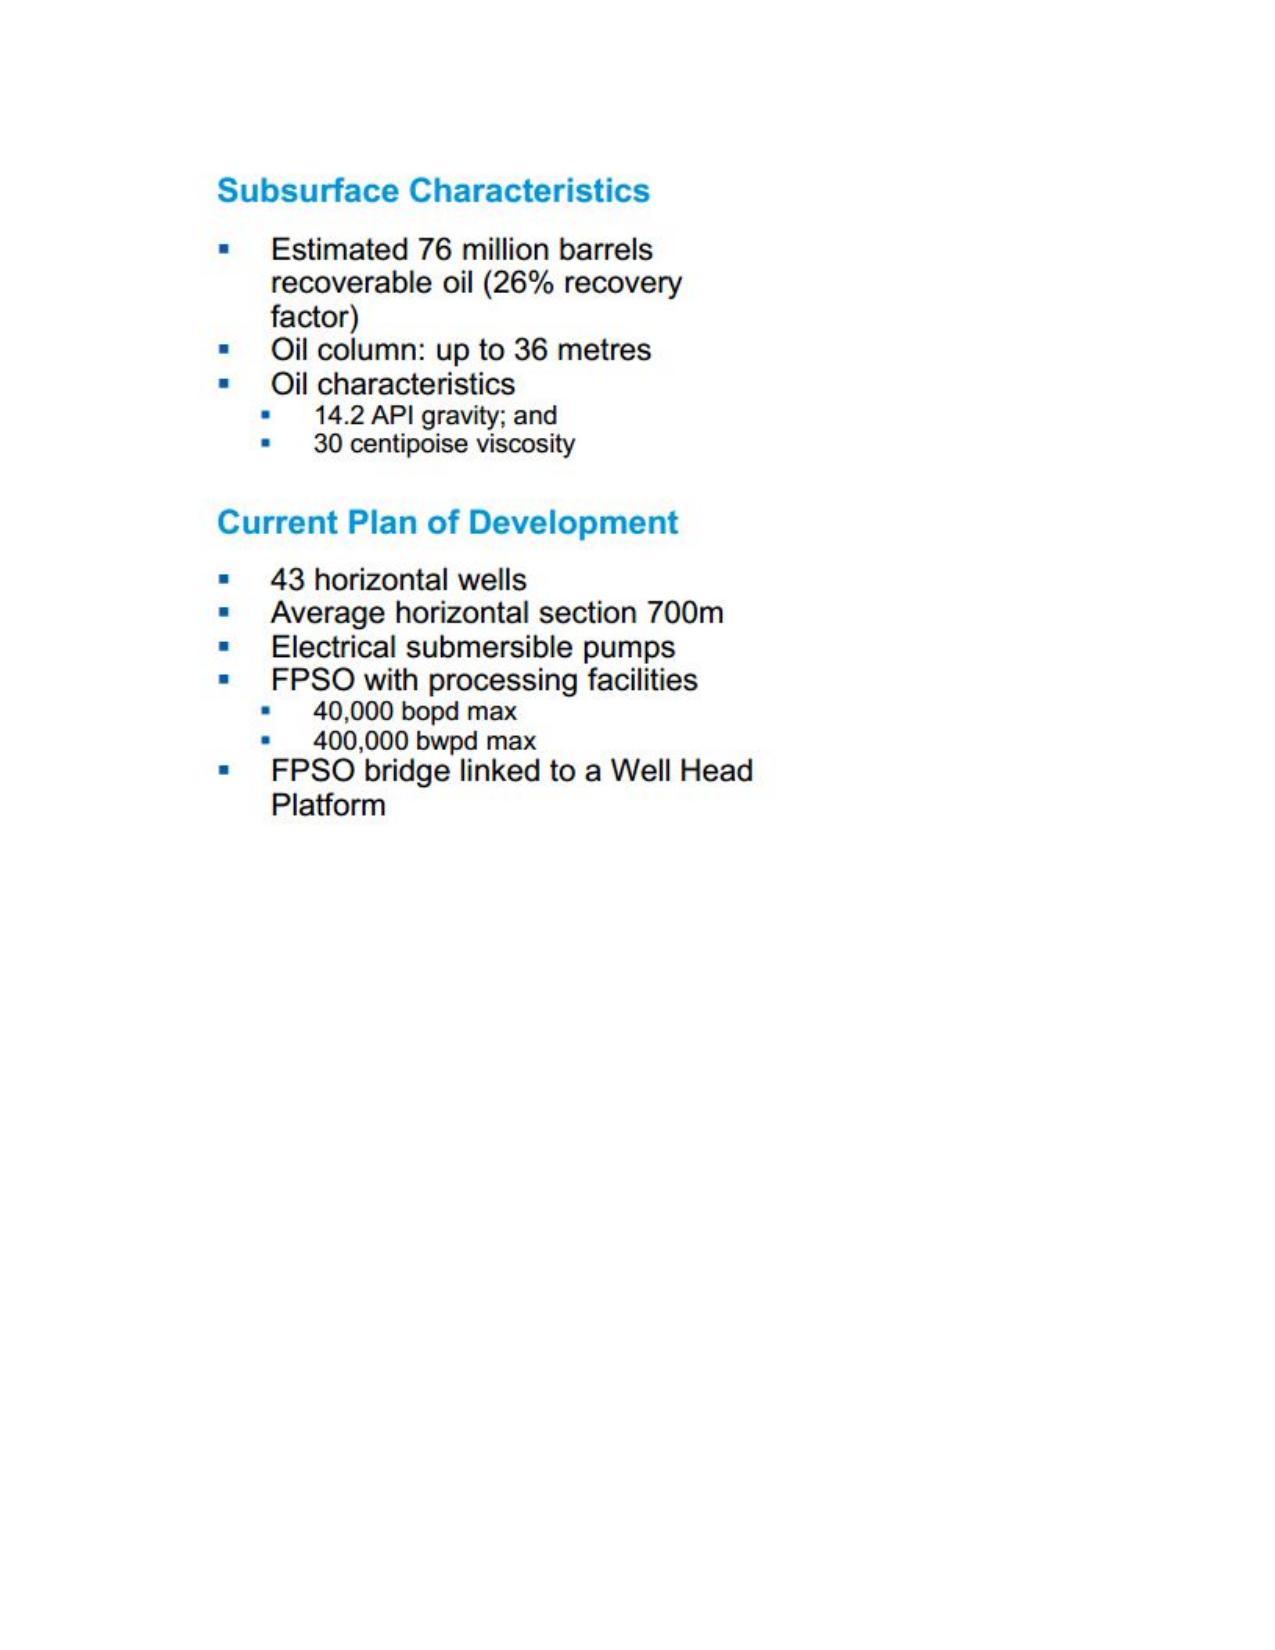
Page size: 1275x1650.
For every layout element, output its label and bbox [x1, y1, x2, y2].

picture [150, 150, 804, 847]
